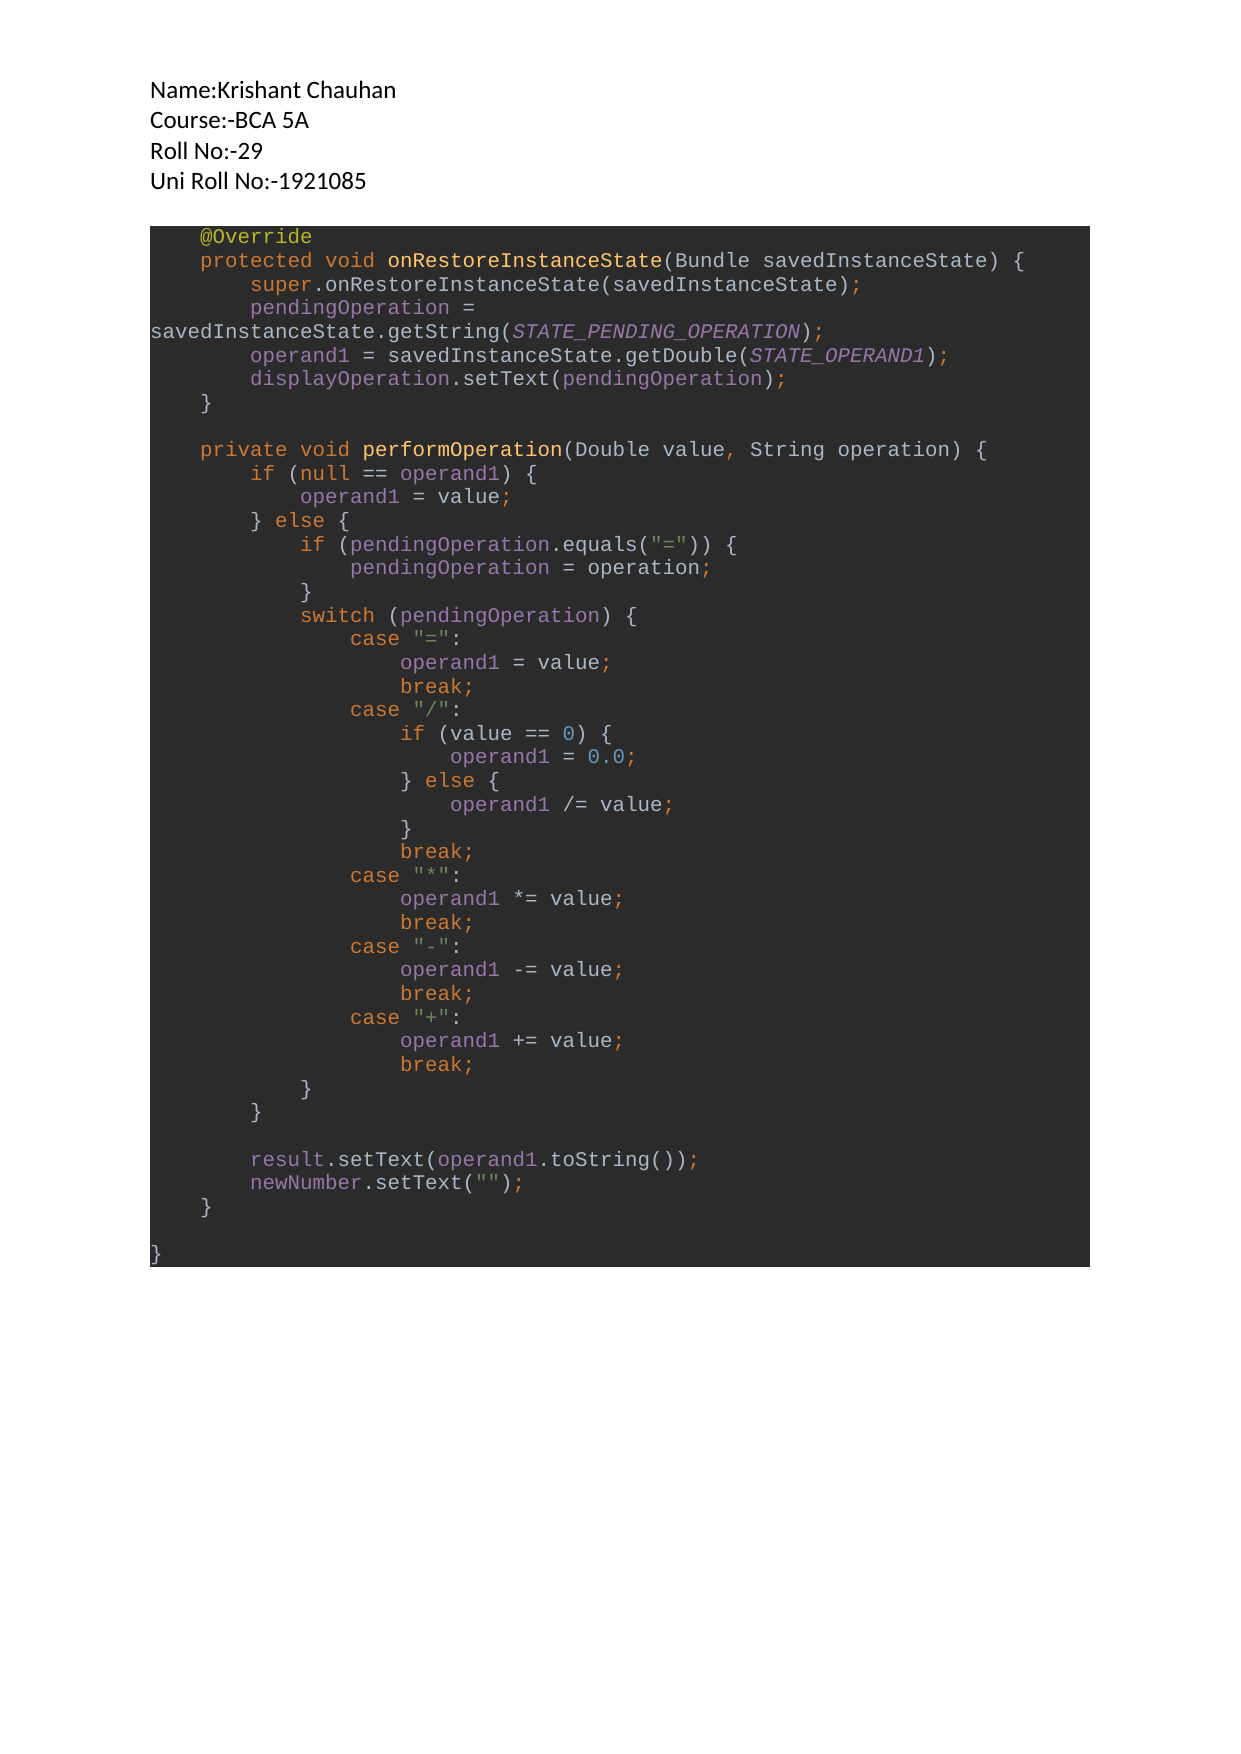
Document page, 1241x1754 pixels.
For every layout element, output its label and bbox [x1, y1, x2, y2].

text [150, 226, 1090, 1267]
